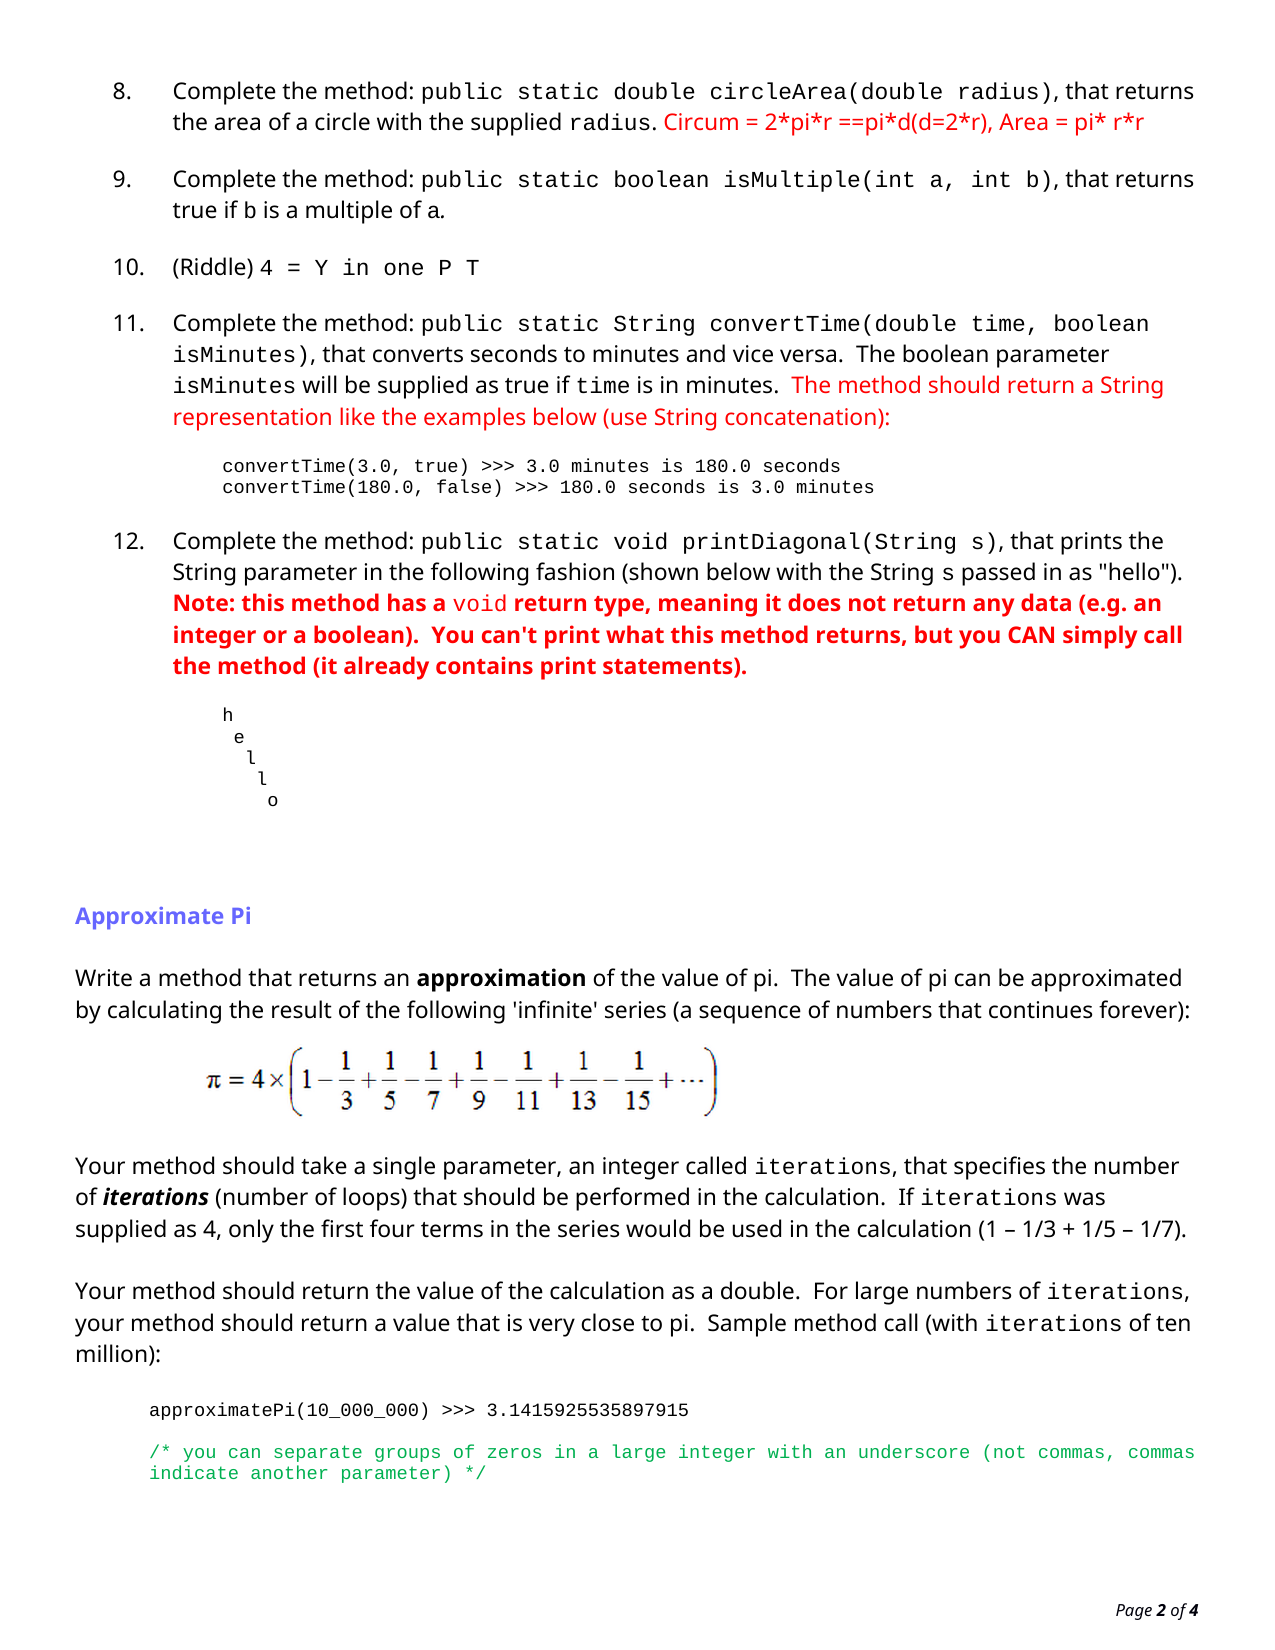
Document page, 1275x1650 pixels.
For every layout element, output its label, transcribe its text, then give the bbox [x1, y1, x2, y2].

picture [204, 1036, 723, 1125]
text h [222, 706, 1200, 727]
text l [222, 770, 1200, 791]
text /* you can separate groups of zeros in a large integer with an underscore (not commas, commas indicate another parameter) */ [149, 1443, 1200, 1485]
text Write a method that returns an approximation of the value of pi. The value of pi can be approximated by calculating the result of the following 'infinite' series (a sequence of numbers that continues forever): [75, 962, 1200, 1025]
list Complete the method: public static double circleArea(double radius), that returns the area of a circle with the supplied radius. Circum = 2*pi*r ==pi*d(d=2*r), Area = pi* r*r [112, 75, 1200, 138]
list Complete the method: public static String convertTime(double time, boolean isMinutes), that converts seconds to minutes and vice versa. The boolean parameter isMinutes will be supplied as true if time is in minutes. The method should return a String representation like the examples below (use String concatenation): [112, 307, 1200, 432]
text l [222, 749, 1200, 770]
text e [222, 727, 1200, 749]
text approximatePi(10_000_000) >>> 3.1415925535897915 [149, 1400, 1200, 1422]
list Complete the method: public static void printDiagonal(String s), that prints the String parameter in the following fashion (shown below with the String s passed in as "hello"). Note: this method has a void return type, meaning it does not return any data (e.g. an integer or a boolean). You can't print what this method returns, but you CAN simply call the method (it already contains print statements). [112, 524, 1200, 681]
text convertTime(180.0, false) >>> 180.0 seconds is 3.0 minutes [222, 478, 1200, 499]
text o [222, 791, 1200, 812]
text convertTime(3.0, true) >>> 3.0 minutes is 180.0 seconds [222, 457, 1200, 478]
text Approximate Pi [75, 900, 1200, 931]
text Your method should take a single parameter, an integer called iterations, that specifies the number of iterations (number of loops) that should be performed in the calculation. If iterations was supplied as 4, only the first four terms in the series would be used in the calculation (1 – 1/3 + 1/5 – 1/7). [75, 1150, 1200, 1244]
text Your method should return the value of the calculation as a double. For large numbers of iterations, your method should return a value that is very close to pi. Sample method call (with iterations of ten million): [75, 1275, 1200, 1369]
list (Riddle) 4 = Y in one P T [112, 250, 1200, 282]
list Complete the method: public static boolean isMultiple(int a, int b), that returns true if b is a multiple of a. [112, 163, 1200, 225]
